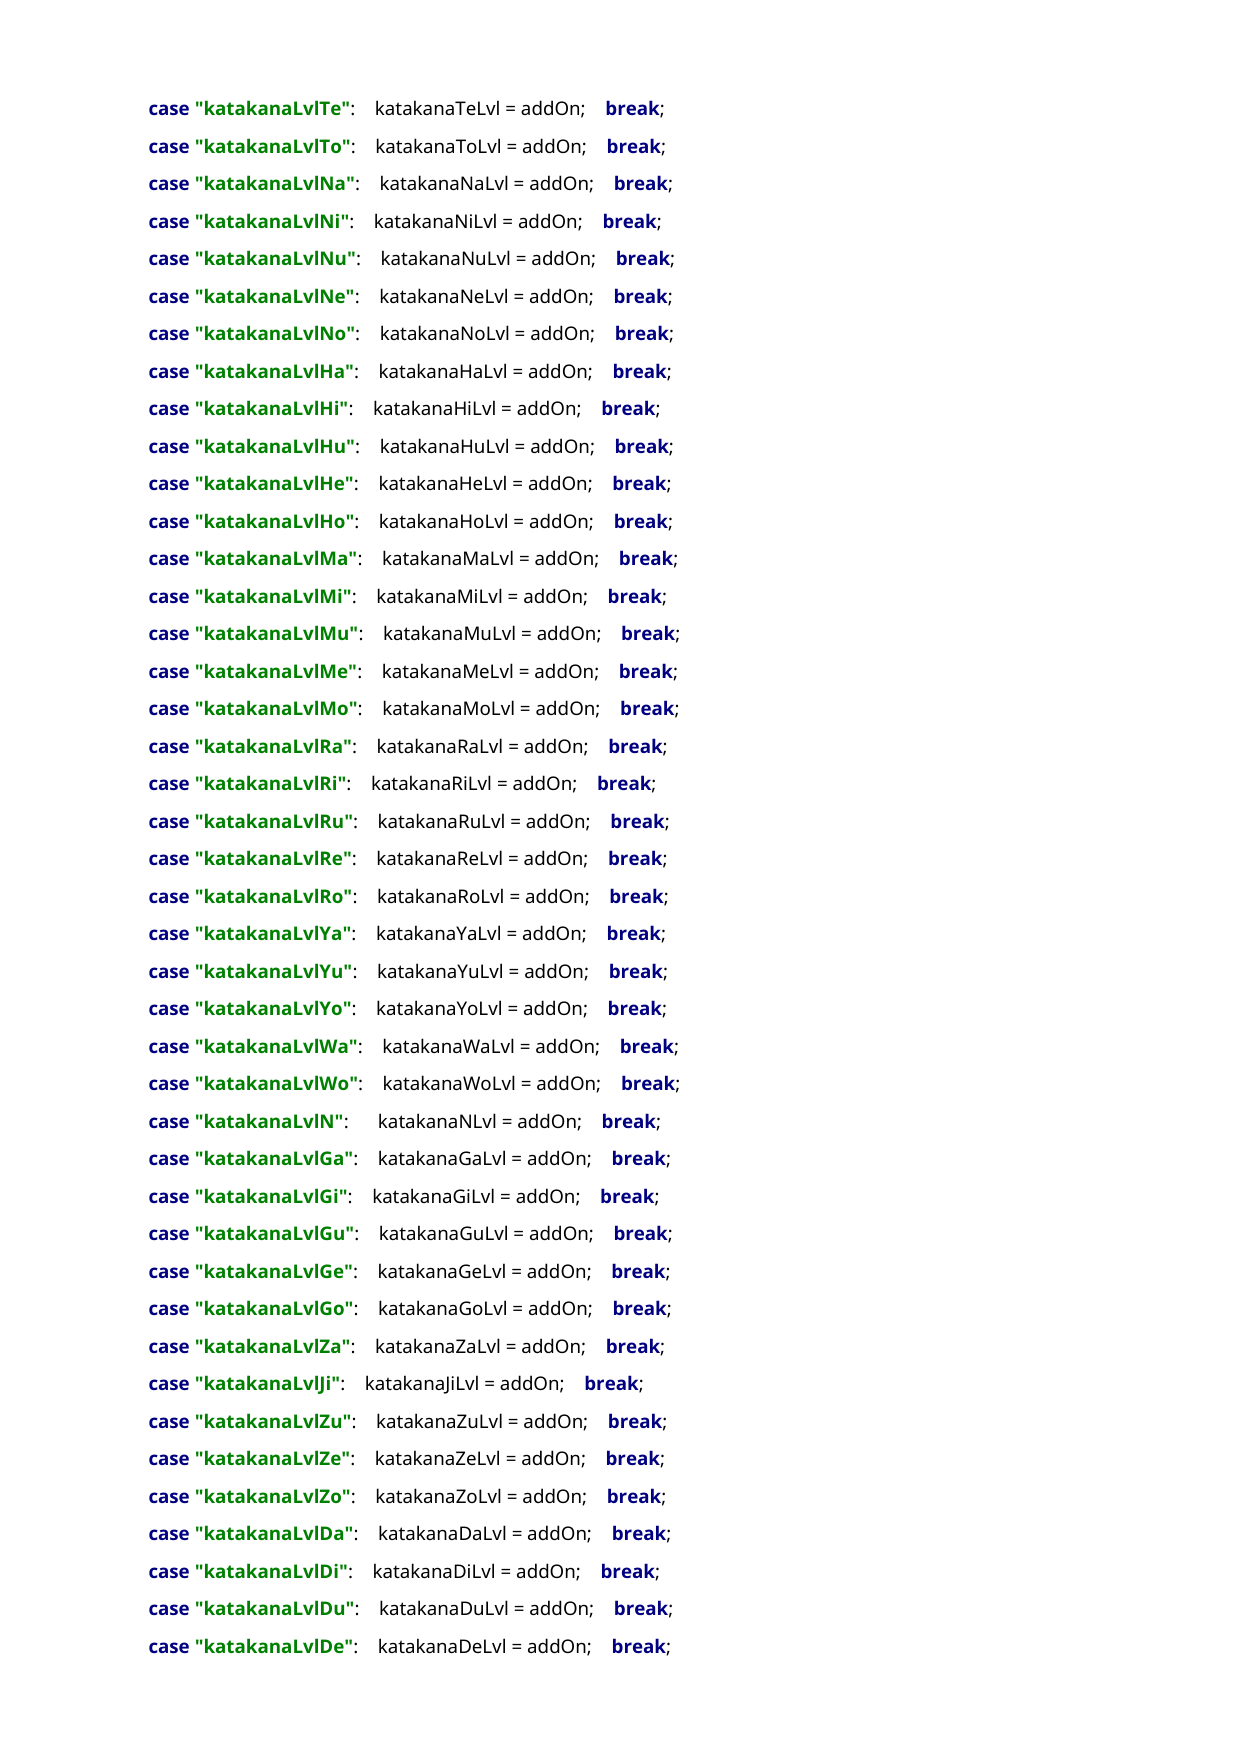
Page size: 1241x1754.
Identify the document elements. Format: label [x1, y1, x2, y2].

text [75, 89, 1165, 1664]
